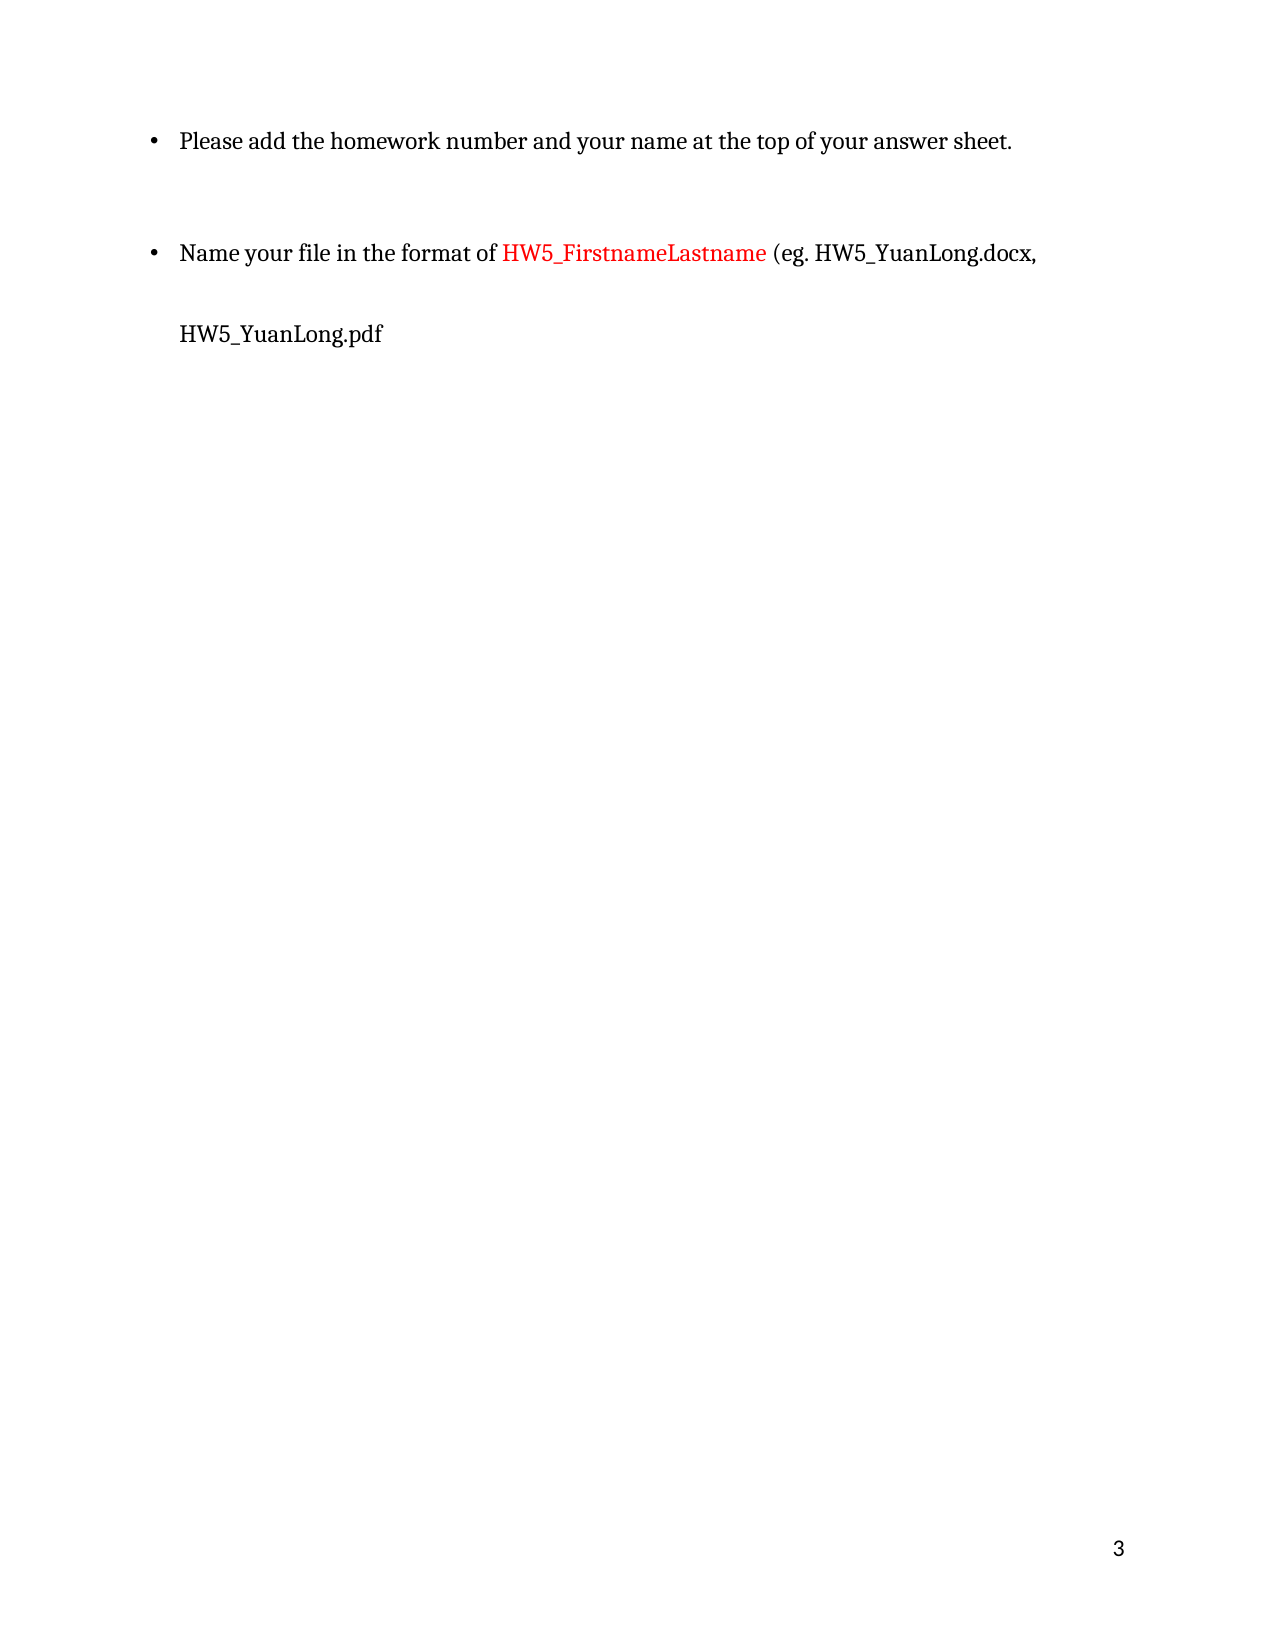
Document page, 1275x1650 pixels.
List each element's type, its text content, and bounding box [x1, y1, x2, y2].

text 3 [1112, 1533, 1125, 1563]
list Please add the homework number and your name at the top of your answer sheet. [150, 127, 1125, 155]
list Name your file in the format of HW5_FirstnameLastname (eg. HW5_YuanLong.docx, HW5_YuanLong.pdf [150, 239, 1125, 349]
